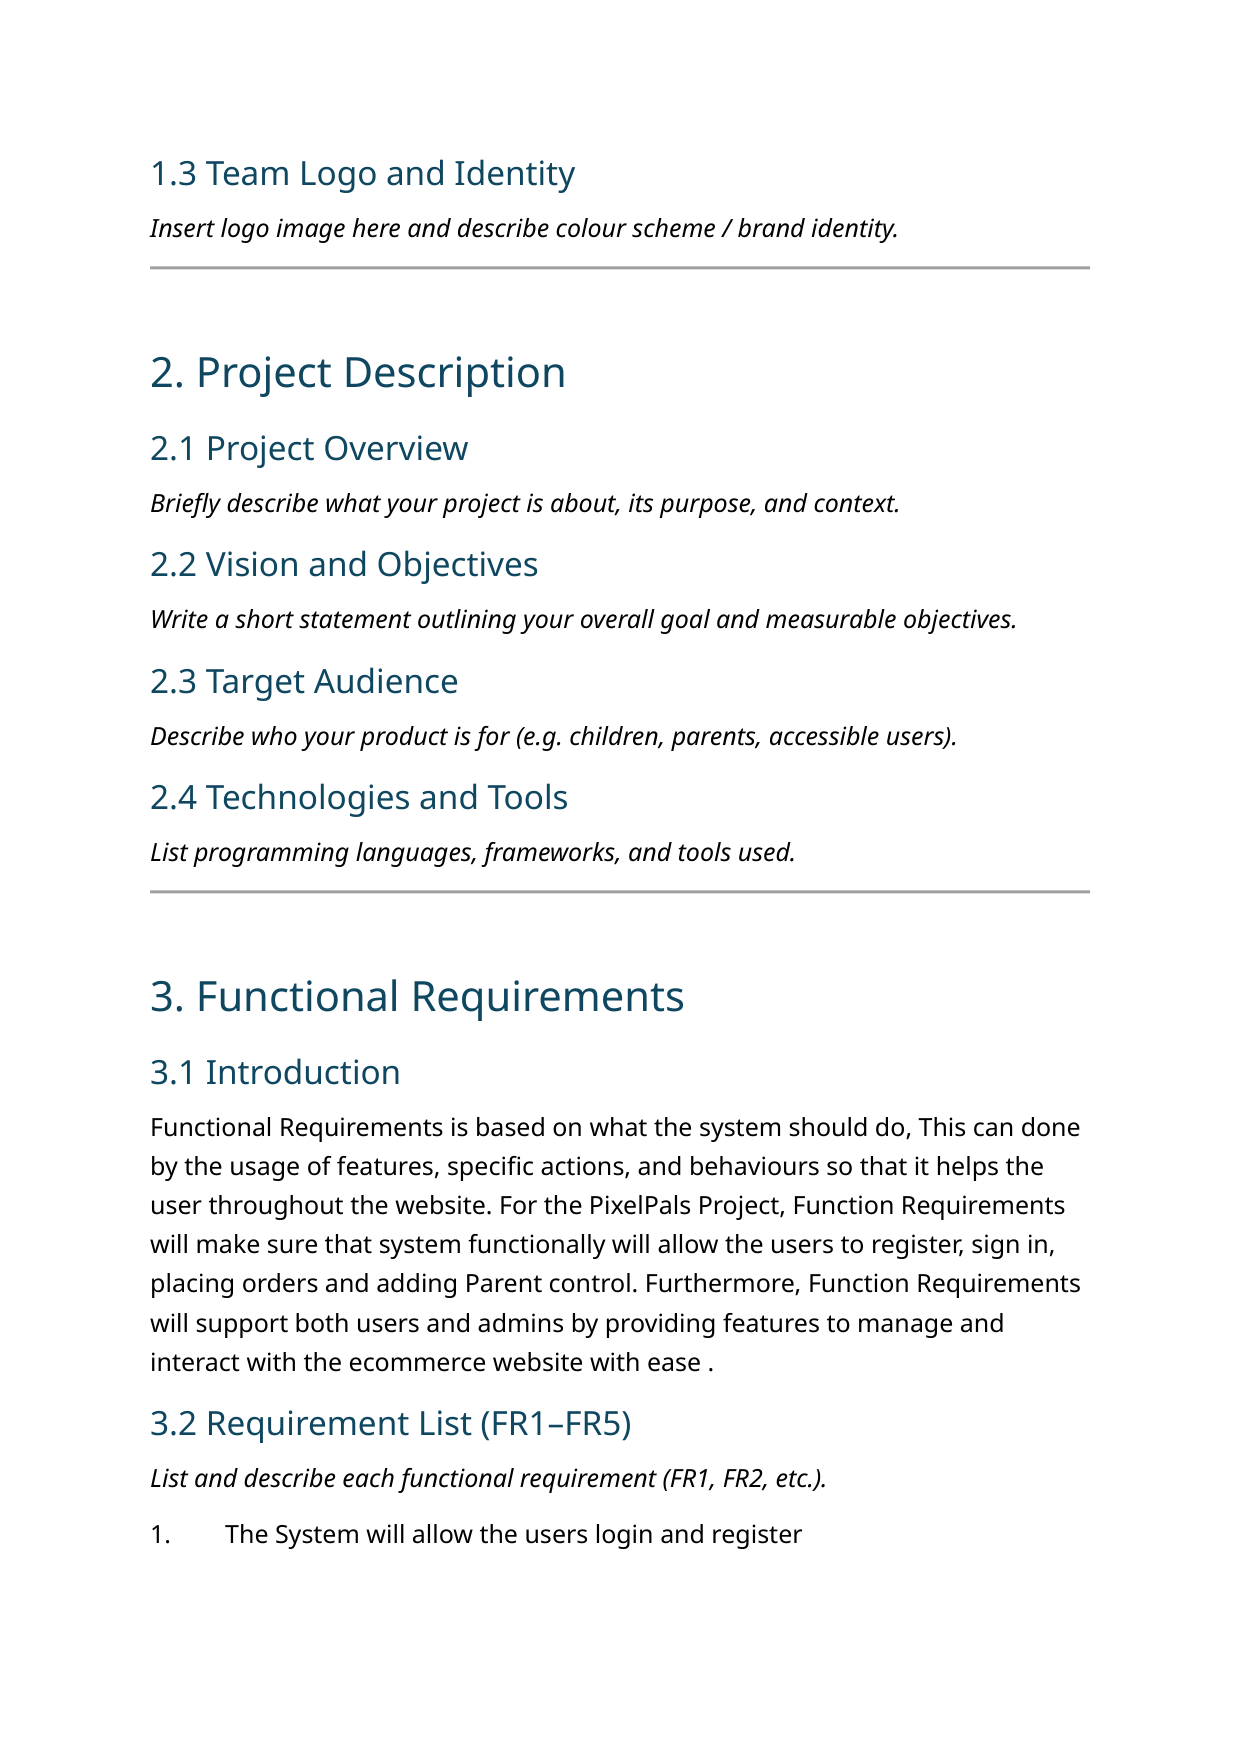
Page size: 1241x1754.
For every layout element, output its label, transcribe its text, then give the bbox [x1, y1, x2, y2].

subtitle 2.2 Vision and Objectives [150, 541, 1090, 587]
text Functional Requirements is based on what the system should do, This can done by the usage of features, specific actions, and behaviours so that it helps the user throughout the website. For the PixelPals Project, Function Requirements will make sure that system functionally will allow the users to register, sign in, placing orders and adding Parent control. Furthermore, Function Requirements will support both users and admins by providing features to manage and interact with the ecommerce website with ease . [150, 1109, 1090, 1378]
subtitle 1.3 Team Logo and Identity [150, 150, 1090, 195]
text Write a short statement outlining your overall goal and measurable objectives. [150, 602, 1090, 636]
text 1. The System will allow the users login and register [150, 1517, 1090, 1551]
text Insert logo image here and describe colour scheme / brand identity. [150, 211, 1090, 244]
text Describe who your product is for (e.g. children, parents, accessible users). [150, 718, 1090, 752]
subtitle 3.1 Introduction [150, 1049, 1090, 1094]
subtitle 3. Functional Requirements [150, 967, 1090, 1024]
subtitle 2.3 Target Audience [150, 658, 1090, 703]
text List programming languages, frameworks, and tools used. [150, 834, 1090, 868]
text List and describe each functional requirement (FR1, FR2, etc.). [150, 1461, 1090, 1495]
subtitle 2.1 Project Overview [150, 425, 1090, 470]
text Briefly describe what your project is about, its purpose, and context. [150, 485, 1090, 519]
subtitle 2. Project Description [150, 343, 1090, 400]
subtitle 2.4 Technologies and Tools [150, 774, 1090, 819]
subtitle 3.2 Requirement List (FR1–FR5) [150, 1400, 1090, 1446]
